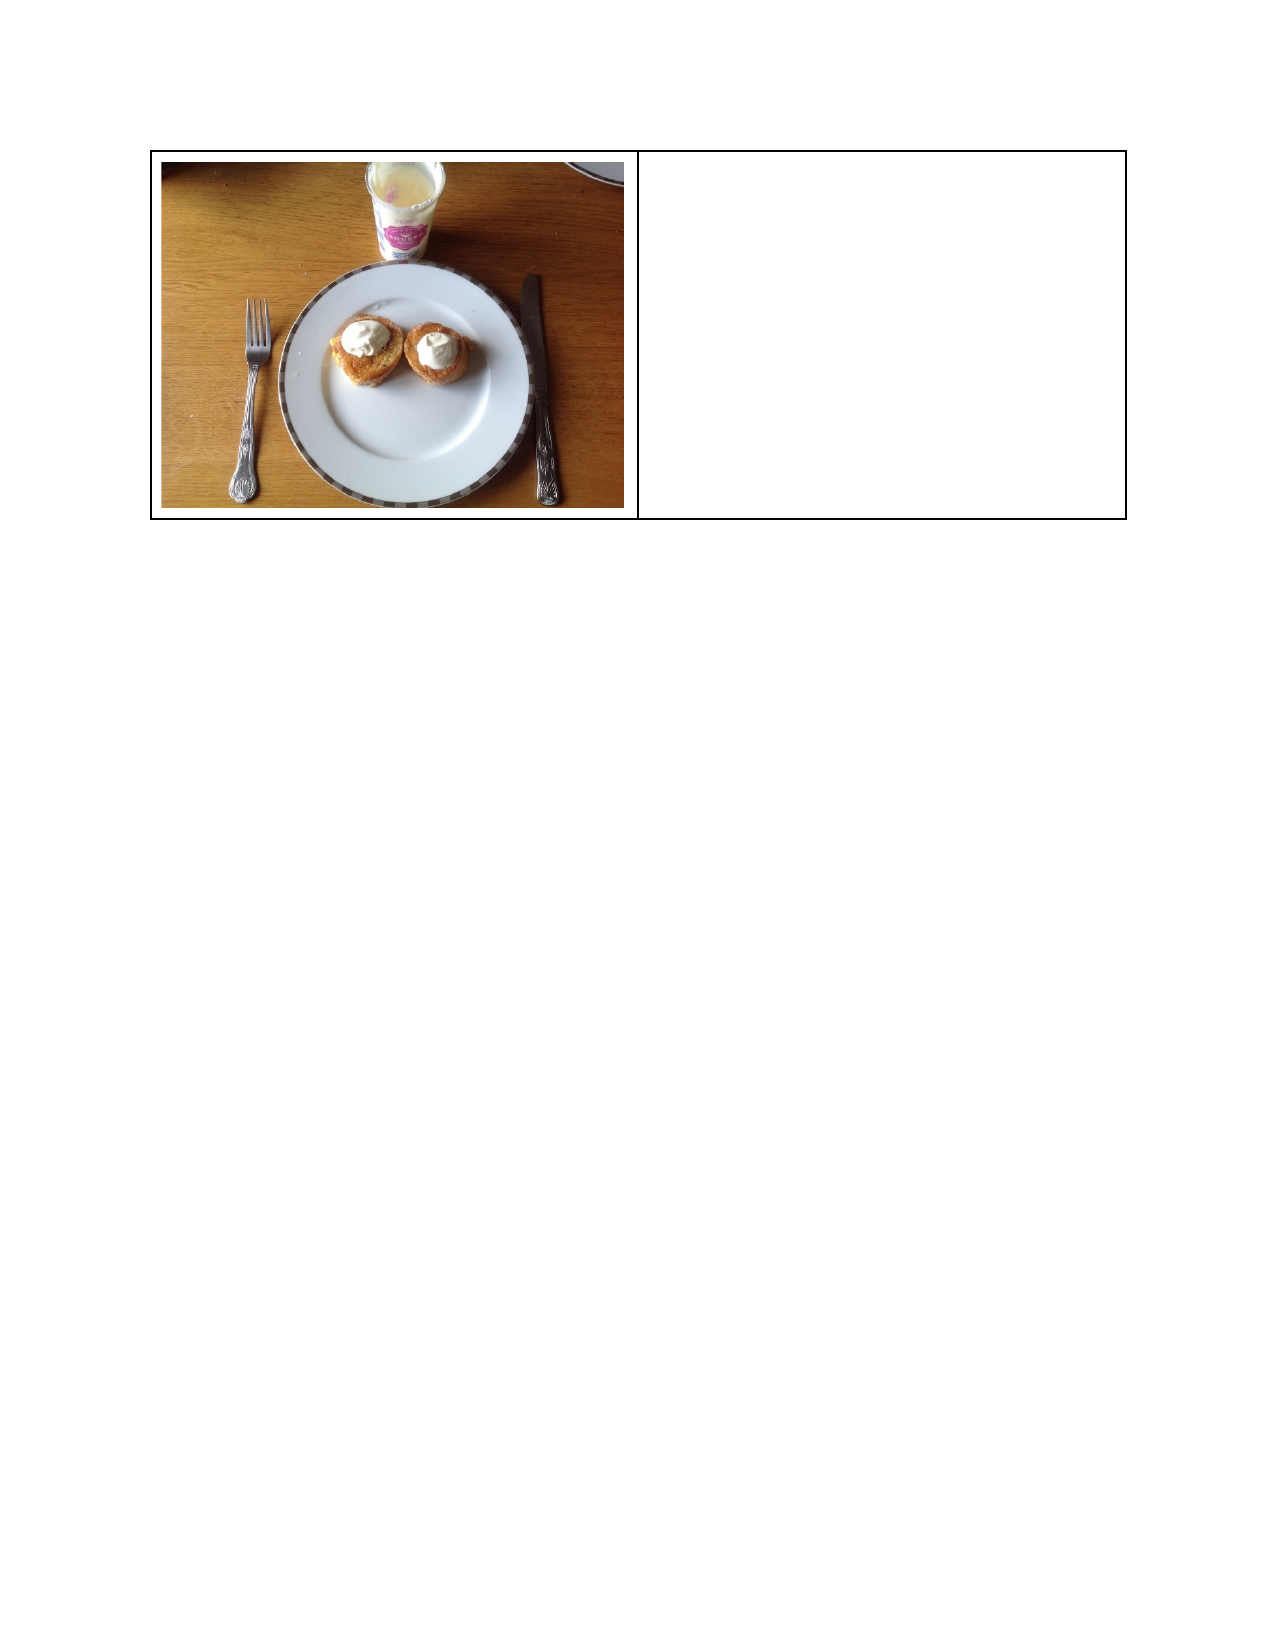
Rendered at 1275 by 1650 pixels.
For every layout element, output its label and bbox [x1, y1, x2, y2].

picture [161, 162, 624, 508]
table_cell [639, 152, 1125, 518]
table_cell [152, 152, 637, 518]
